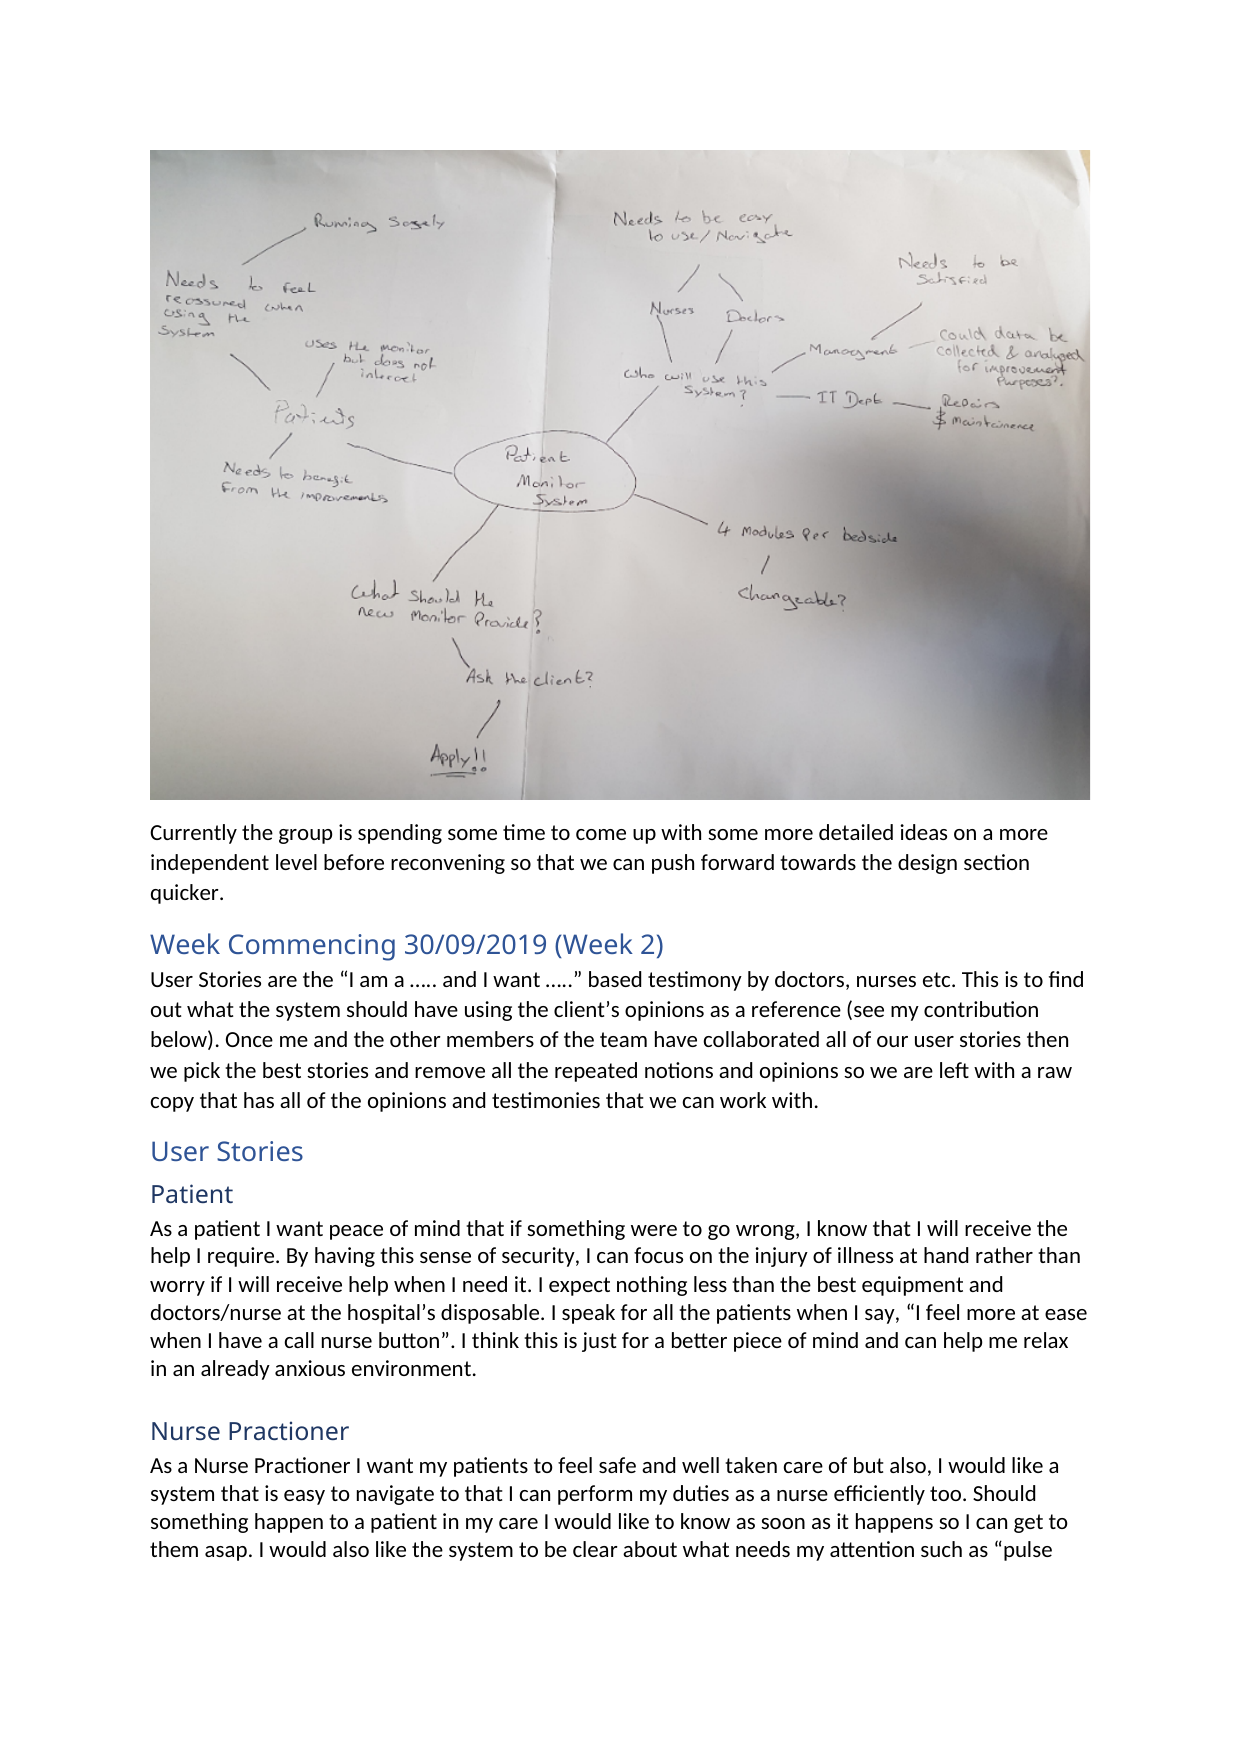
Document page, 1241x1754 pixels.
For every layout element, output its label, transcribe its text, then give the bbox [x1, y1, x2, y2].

subtitle User Stories [150, 1133, 1090, 1170]
subtitle Nurse Practioner [150, 1414, 1090, 1448]
text As a patient I want peace of mind that if something were to go wrong, I know that I will receive the help I require. By having this sense of security, I can focus on the injury of illness at hand rather than worry if I will receive help when I need it. I expect nothing less than the best equipment and doctors/nurse at the hospital’s disposable. I speak for all the patients when I say, “I feel more at ease when I have a call nurse button”. I think this is just for a better piece of mind and can help me relax in an already anxious environment. [150, 1214, 1090, 1382]
picture [150, 150, 1091, 800]
text User Stories are the “I am a ….. and I want …..” based testimony by doctors, nurses etc. This is to find out what the system should have using the client’s opinions as a reference (see my contribution below). Once me and the other members of the team have collaborated all of our user stories then we pick the best stories and remove all the repeated notions and opinions so we are left with a raw copy that has all of the opinions and testimonies that we can work with. [150, 965, 1090, 1114]
subtitle Patient [150, 1177, 1090, 1211]
text Currently the group is spending some time to come up with some more detailed ideas on a more independent level before reconvening so that we can push forward towards the design section quicker. [150, 818, 1090, 907]
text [150, 1451, 1090, 1563]
subtitle Week Commencing 30/09/2019 (Week 2) [150, 925, 1090, 962]
